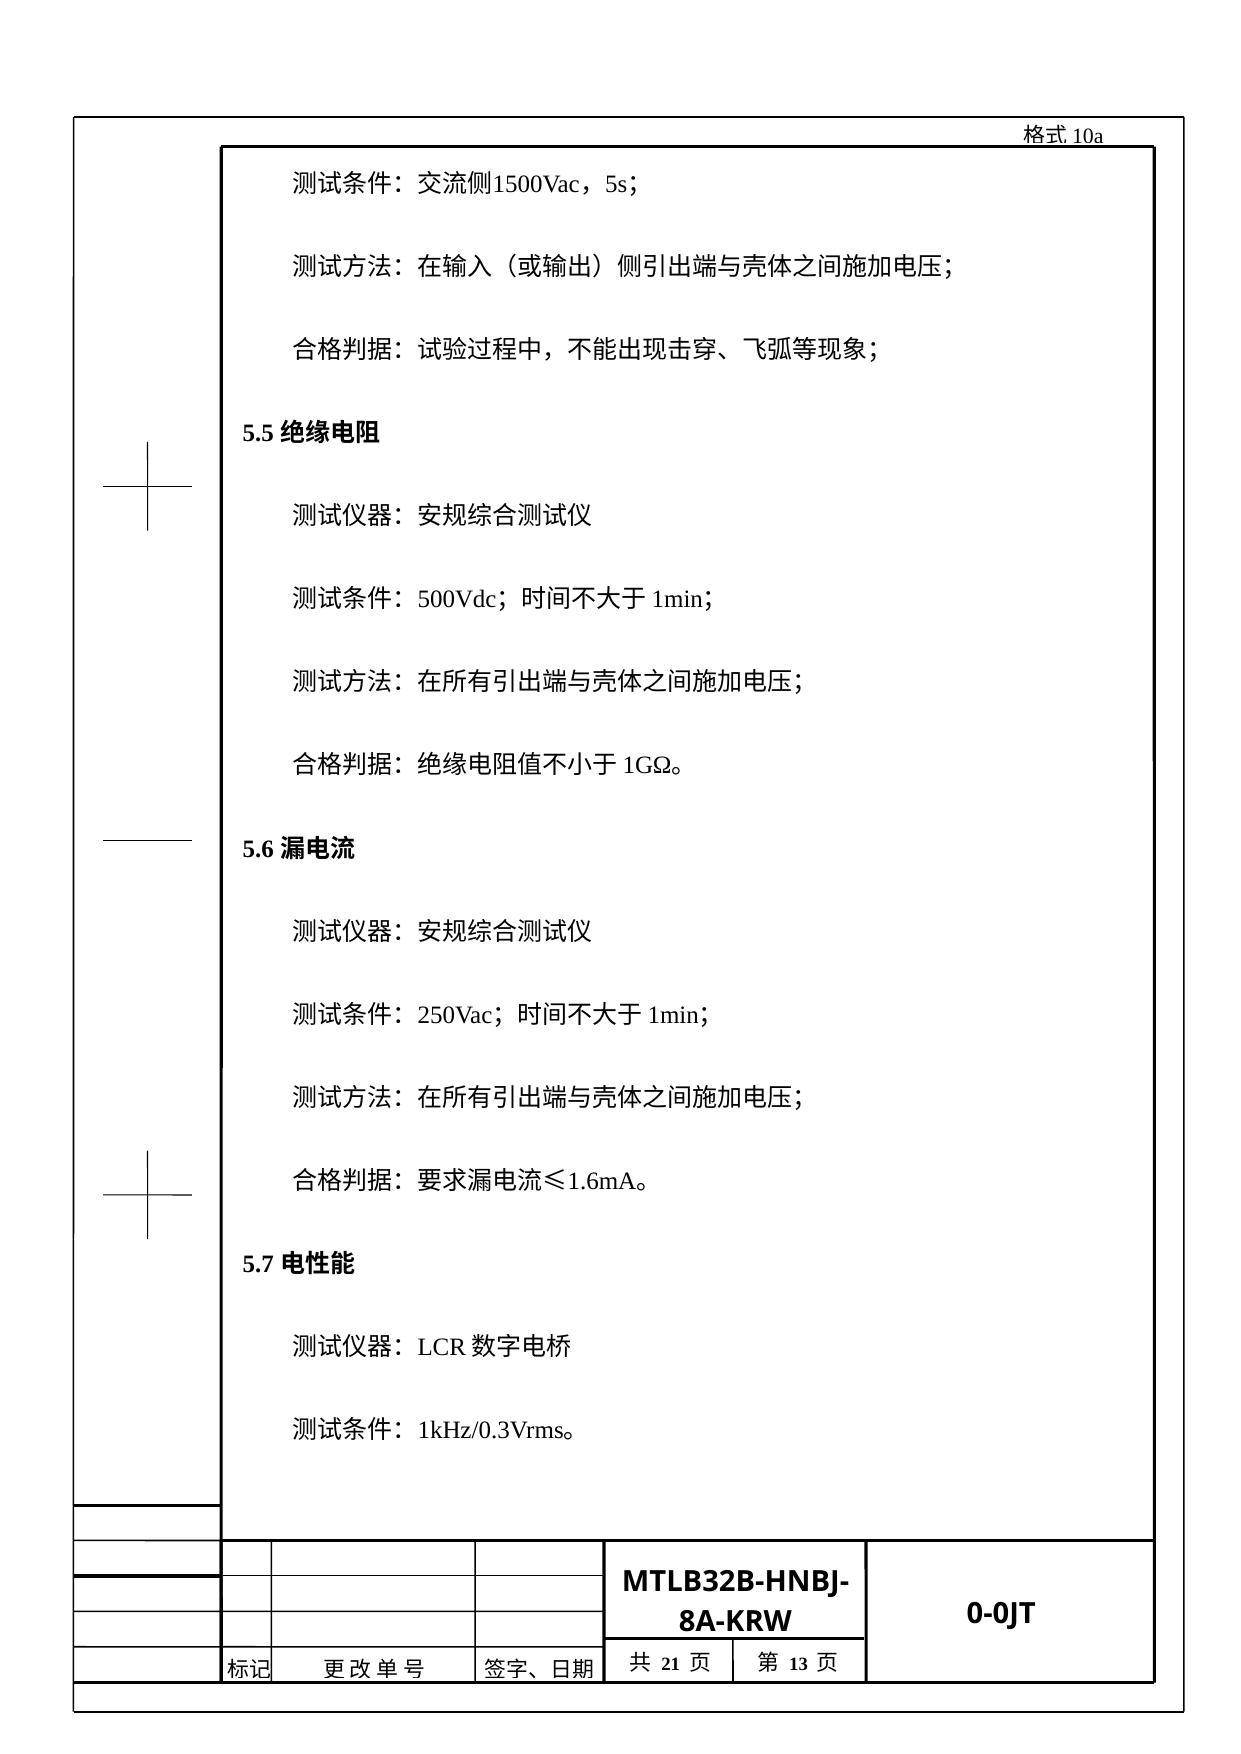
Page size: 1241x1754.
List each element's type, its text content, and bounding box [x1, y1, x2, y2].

text 测试方法：在所有引出端与壳体之间施加电压； [242, 647, 1130, 712]
text 测试条件：250Vac；时间不大于1min； [242, 980, 1130, 1045]
text 测试仪器：安规综合测试仪 [242, 897, 1130, 962]
text 测试条件：交流侧1500Vac，5s； [242, 149, 1130, 214]
text 测试条件：500Vdc；时间不大于1min； [242, 564, 1130, 629]
text 5.5 绝缘电阻 [242, 398, 1130, 463]
text 合格判据：试验过程中，不能出现击穿、飞弧等现象； [242, 315, 1130, 380]
text 测试方法：在所有引出端与壳体之间施加电压； [242, 1063, 1130, 1128]
text 测试仪器：LCR数字电桥 [242, 1312, 1130, 1377]
text 测试条件：1kHz/0.3Vrms。 [242, 1396, 1130, 1461]
text 测试仪器：安规综合测试仪 [242, 481, 1130, 546]
text 5.6 漏电流 [242, 814, 1130, 879]
text 合格判据：绝缘电阻值不小于1GΩ。 [242, 731, 1130, 796]
text 合格判据：要求漏电流≤1.6mA。 [242, 1146, 1130, 1211]
text 5.7 电性能 [242, 1229, 1130, 1294]
text 测试方法：在输入（或输出）侧引出端与壳体之间施加电压； [242, 232, 1130, 297]
